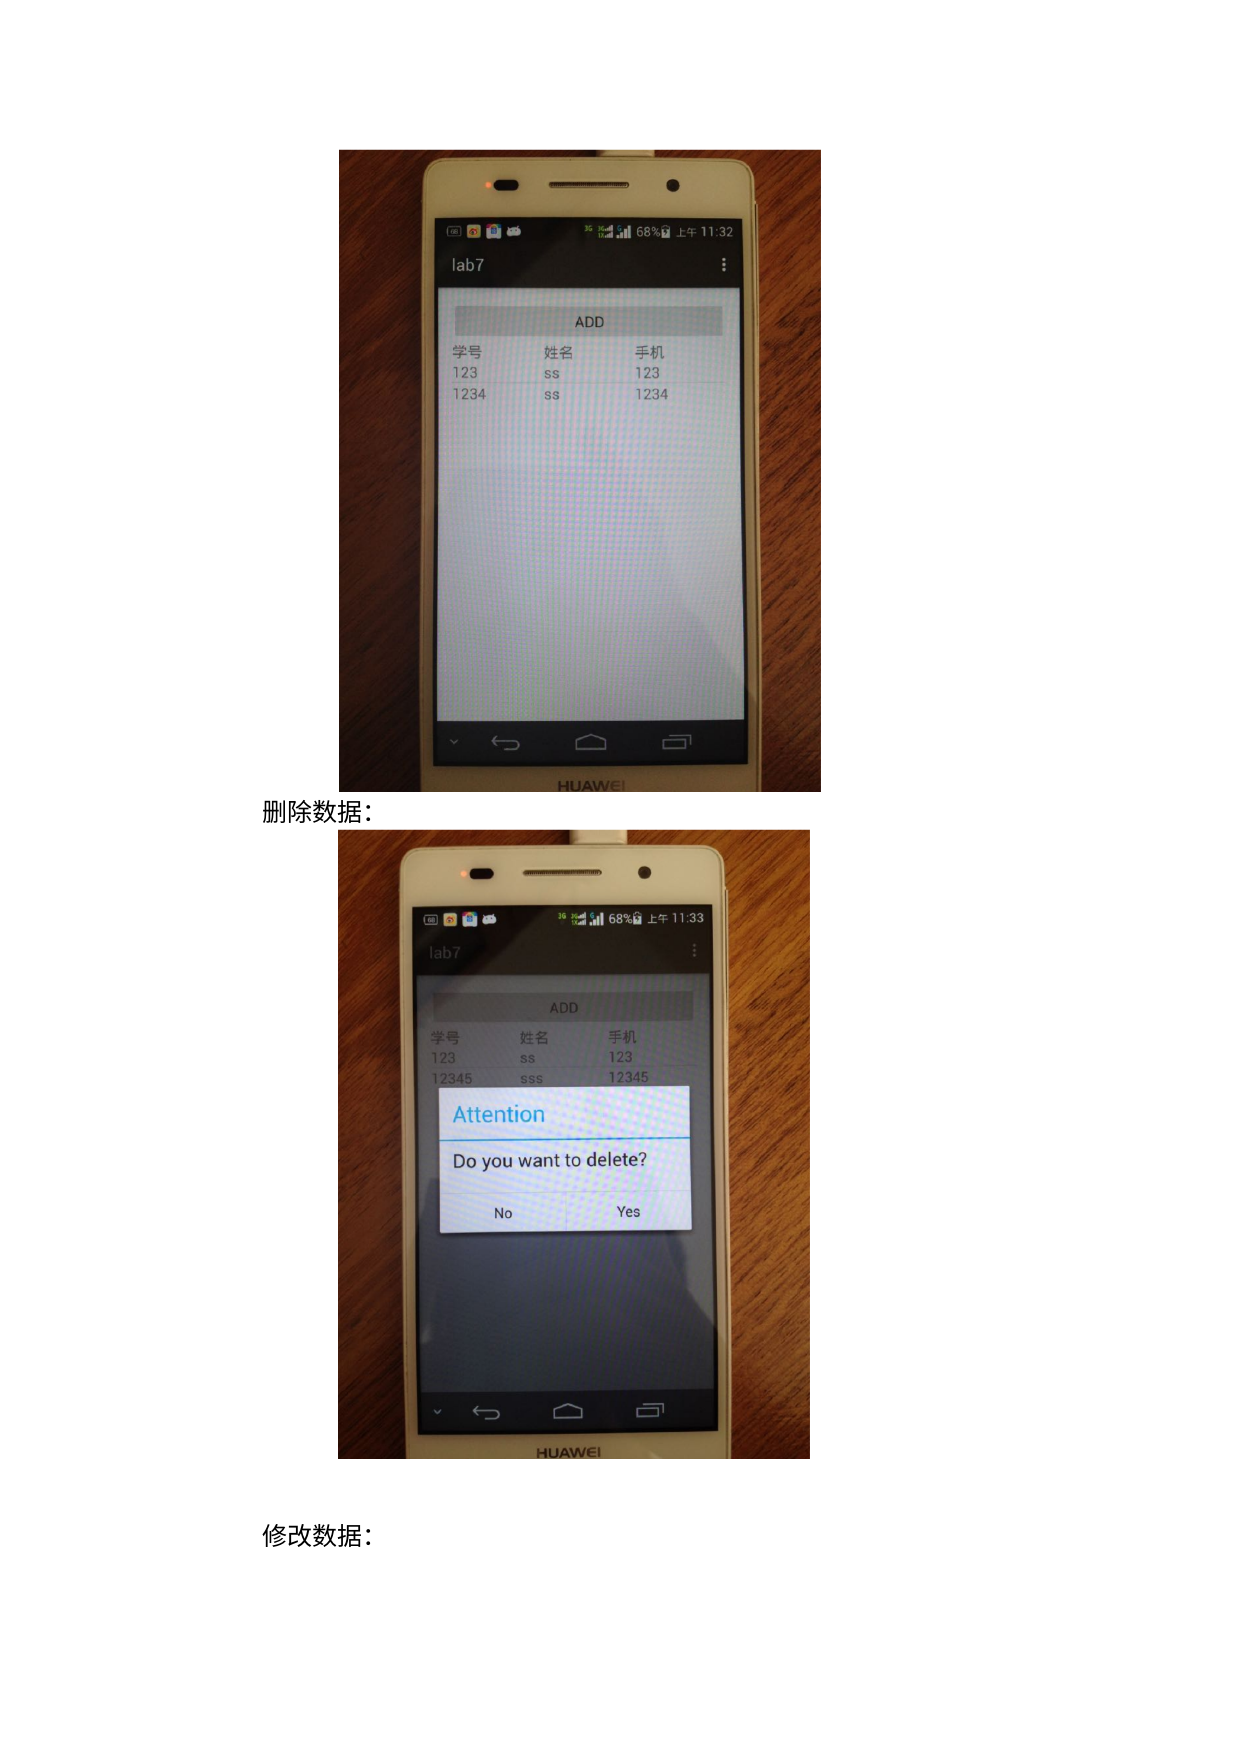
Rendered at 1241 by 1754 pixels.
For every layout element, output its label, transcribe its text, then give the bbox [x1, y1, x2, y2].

picture [339, 150, 820, 792]
picture [338, 830, 809, 1459]
text 删除数据： [187, 793, 1053, 829]
text 修改数据： [187, 1516, 1053, 1552]
